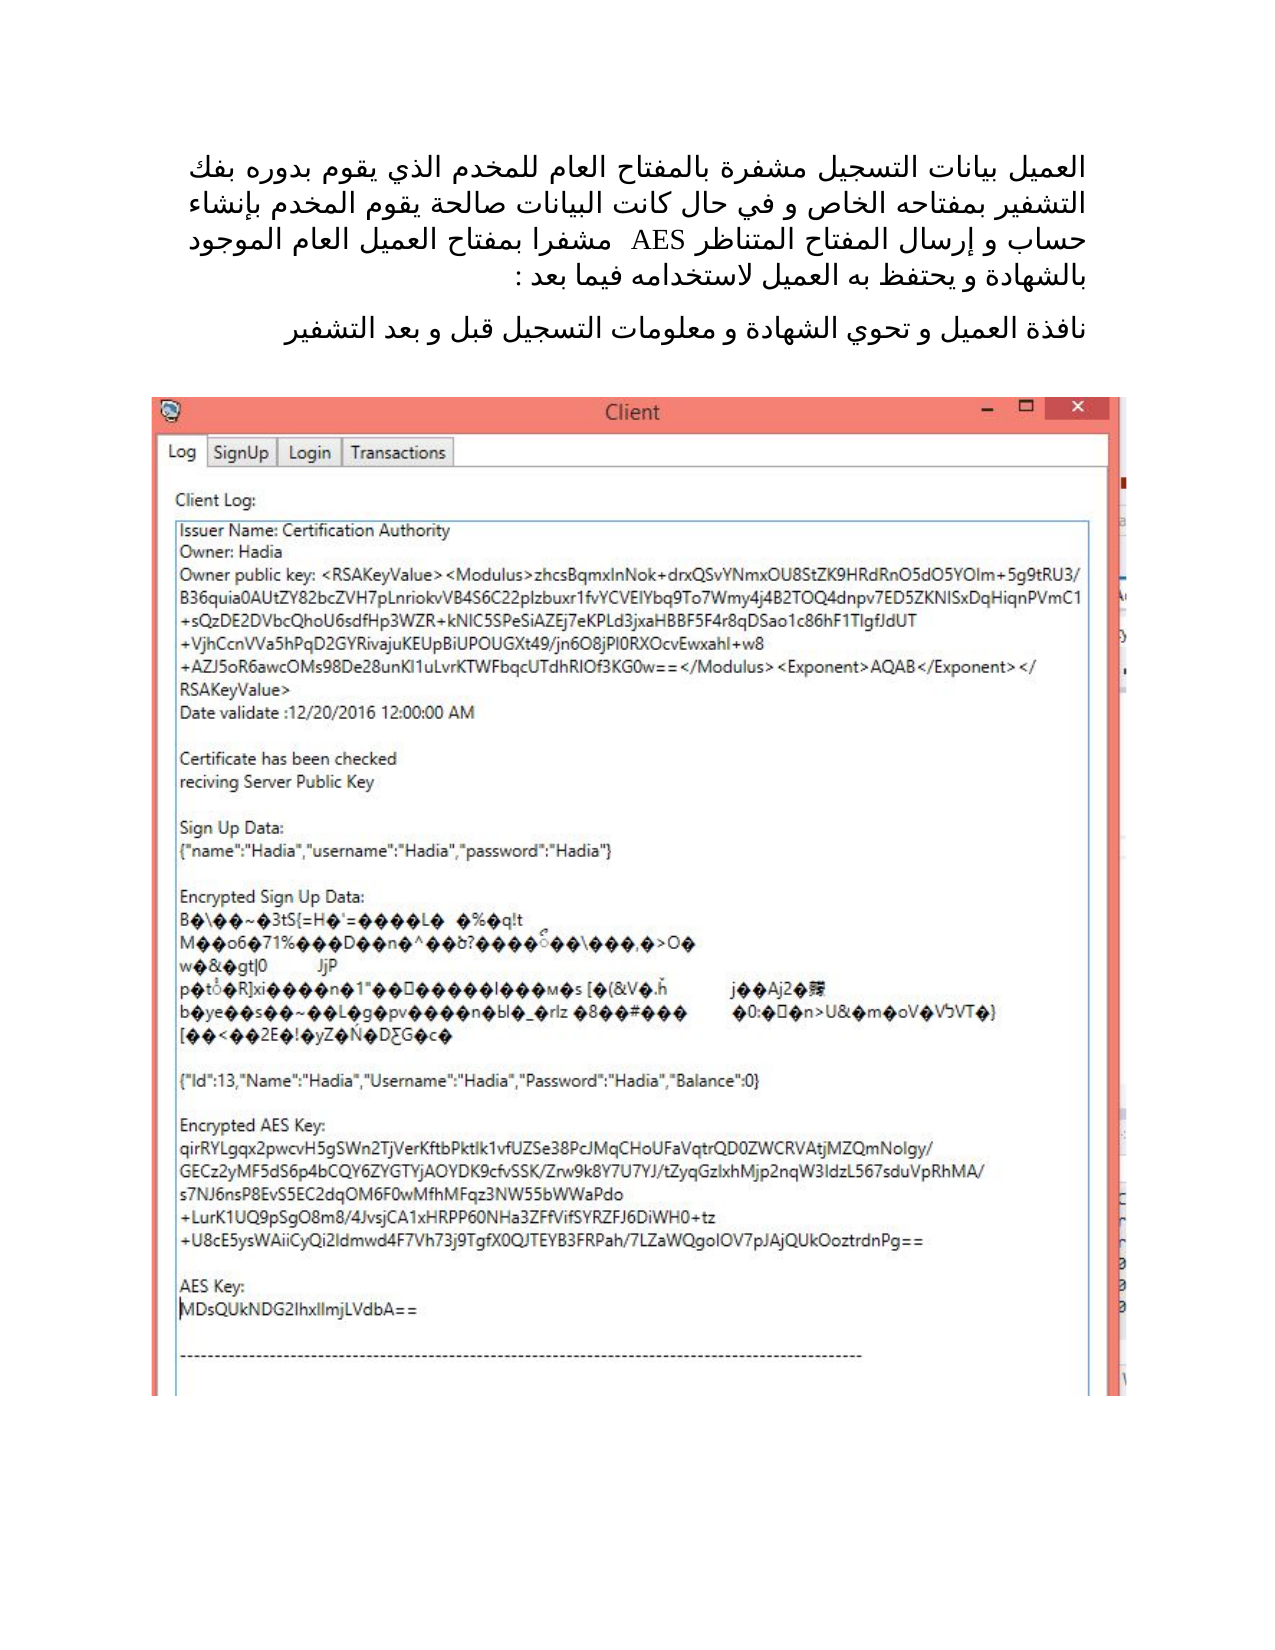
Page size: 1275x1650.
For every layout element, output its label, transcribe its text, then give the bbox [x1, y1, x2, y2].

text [187, 150, 1087, 292]
text نافذة العميل و تحوي الشهادة و معلومات التسجيل قبل و بعد التشفير [187, 311, 1087, 345]
picture [151, 397, 1127, 1396]
